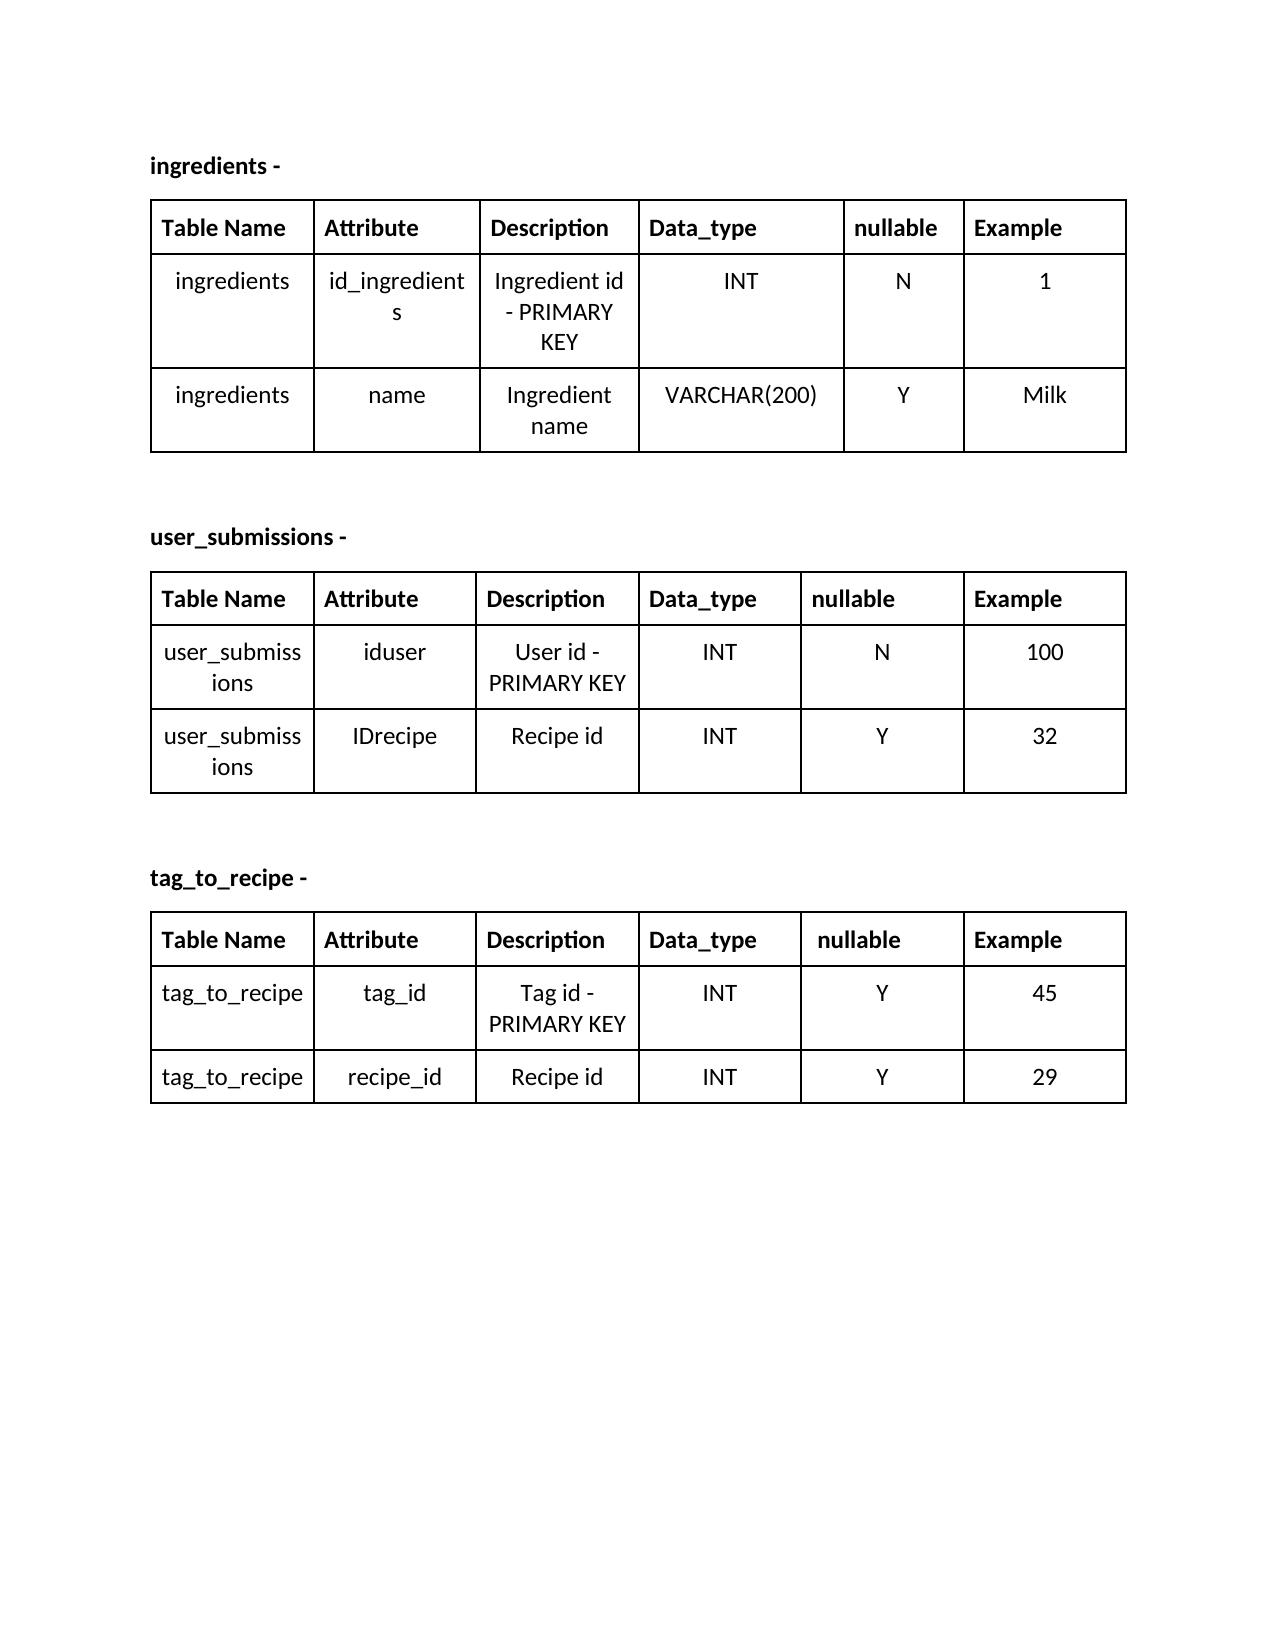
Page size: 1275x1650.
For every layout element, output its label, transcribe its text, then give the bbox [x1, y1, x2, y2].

table_header Data_type [640, 573, 800, 624]
table_cell N [845, 255, 963, 367]
table_cell 45 [965, 967, 1125, 1049]
table_cell 29 [965, 1051, 1125, 1102]
table_header Data_type [640, 913, 800, 965]
table_cell ingredients [152, 369, 313, 451]
table_cell user_submissions [152, 710, 313, 792]
table_cell INT [640, 967, 800, 1049]
text ingredients - [150, 150, 1125, 181]
table_cell id_ingredients [315, 255, 479, 367]
table_header nullable [802, 573, 963, 624]
table_cell tag_id [315, 967, 475, 1049]
table_cell ingredients [152, 255, 313, 367]
table_cell INT [640, 710, 800, 792]
table_header Description [481, 201, 638, 253]
table_cell Recipe id [477, 1051, 638, 1102]
table_header Description [477, 913, 638, 965]
table_cell 1 [965, 255, 1125, 367]
table_cell INT [640, 1051, 800, 1102]
table_cell INT [640, 255, 843, 367]
table_cell IDrecipe [315, 710, 475, 792]
table_cell Ingredient name [481, 369, 638, 451]
table_cell Milk [965, 369, 1125, 451]
text user_submissions - [150, 521, 1125, 552]
table_cell VARCHAR(200) [640, 369, 843, 451]
table_cell iduser [315, 626, 475, 708]
table_cell Y [802, 967, 963, 1049]
table_cell 32 [965, 710, 1125, 792]
table_header nullable [845, 201, 963, 253]
table_header Table Name [152, 573, 313, 624]
table_header Attribute [315, 201, 479, 253]
table_header Example [965, 573, 1125, 624]
table_header Attribute [315, 913, 475, 965]
table_cell 100 [965, 626, 1125, 708]
table_cell User id - PRIMARY KEY [477, 626, 638, 708]
table_cell INT [640, 626, 800, 708]
table_cell name [315, 369, 479, 451]
table_header nullable [802, 913, 963, 965]
table_cell Y [802, 1051, 963, 1102]
table_cell N [802, 626, 963, 708]
table_cell Ingredient id - PRIMARY KEY [481, 255, 638, 367]
table_header Example [965, 913, 1125, 965]
table_cell Tag id - PRIMARY KEY [477, 967, 638, 1049]
table_cell Y [802, 710, 963, 792]
table_cell Y [845, 369, 963, 451]
table_cell tag_to_recipe [152, 967, 313, 1049]
table_header Table Name [152, 201, 313, 253]
table_cell user_submissions [152, 626, 313, 708]
text tag_to_recipe - [150, 862, 1125, 892]
table_cell tag_to_recipe [152, 1051, 313, 1102]
table_cell recipe_id [315, 1051, 475, 1102]
table_header Table Name [152, 913, 313, 965]
table_header Example [965, 201, 1125, 253]
table_header Attribute [315, 573, 475, 624]
table_cell Recipe id [477, 710, 638, 792]
table_header Description [477, 573, 638, 624]
table_header Data_type [640, 201, 843, 253]
